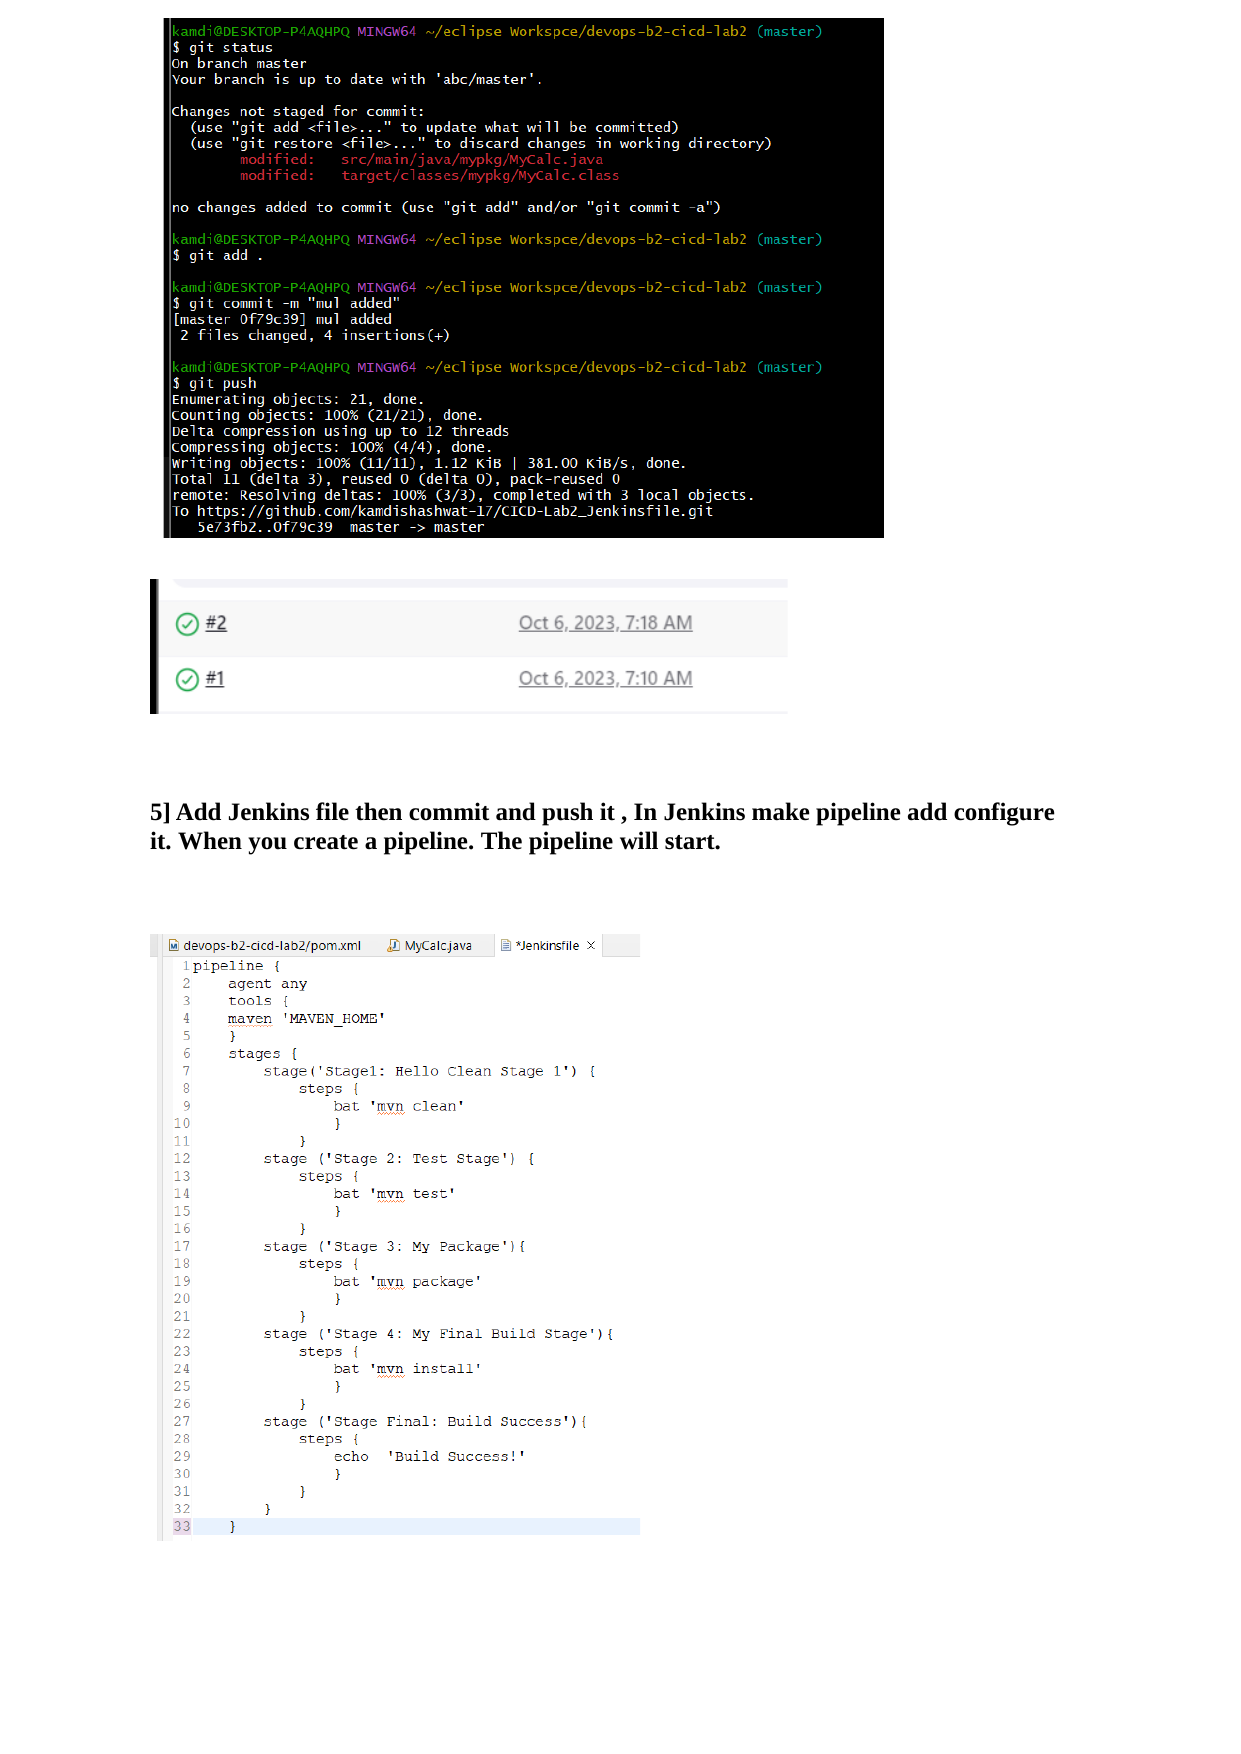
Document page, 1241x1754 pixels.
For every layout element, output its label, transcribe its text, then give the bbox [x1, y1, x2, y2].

picture [150, 934, 640, 1541]
list Add Jenkins file then commit and push it , In Jenkins make pipeline add configure it. When you create a pipeline. The pipeline will start. [150, 797, 1083, 855]
picture [163, 18, 884, 538]
picture [150, 579, 788, 714]
